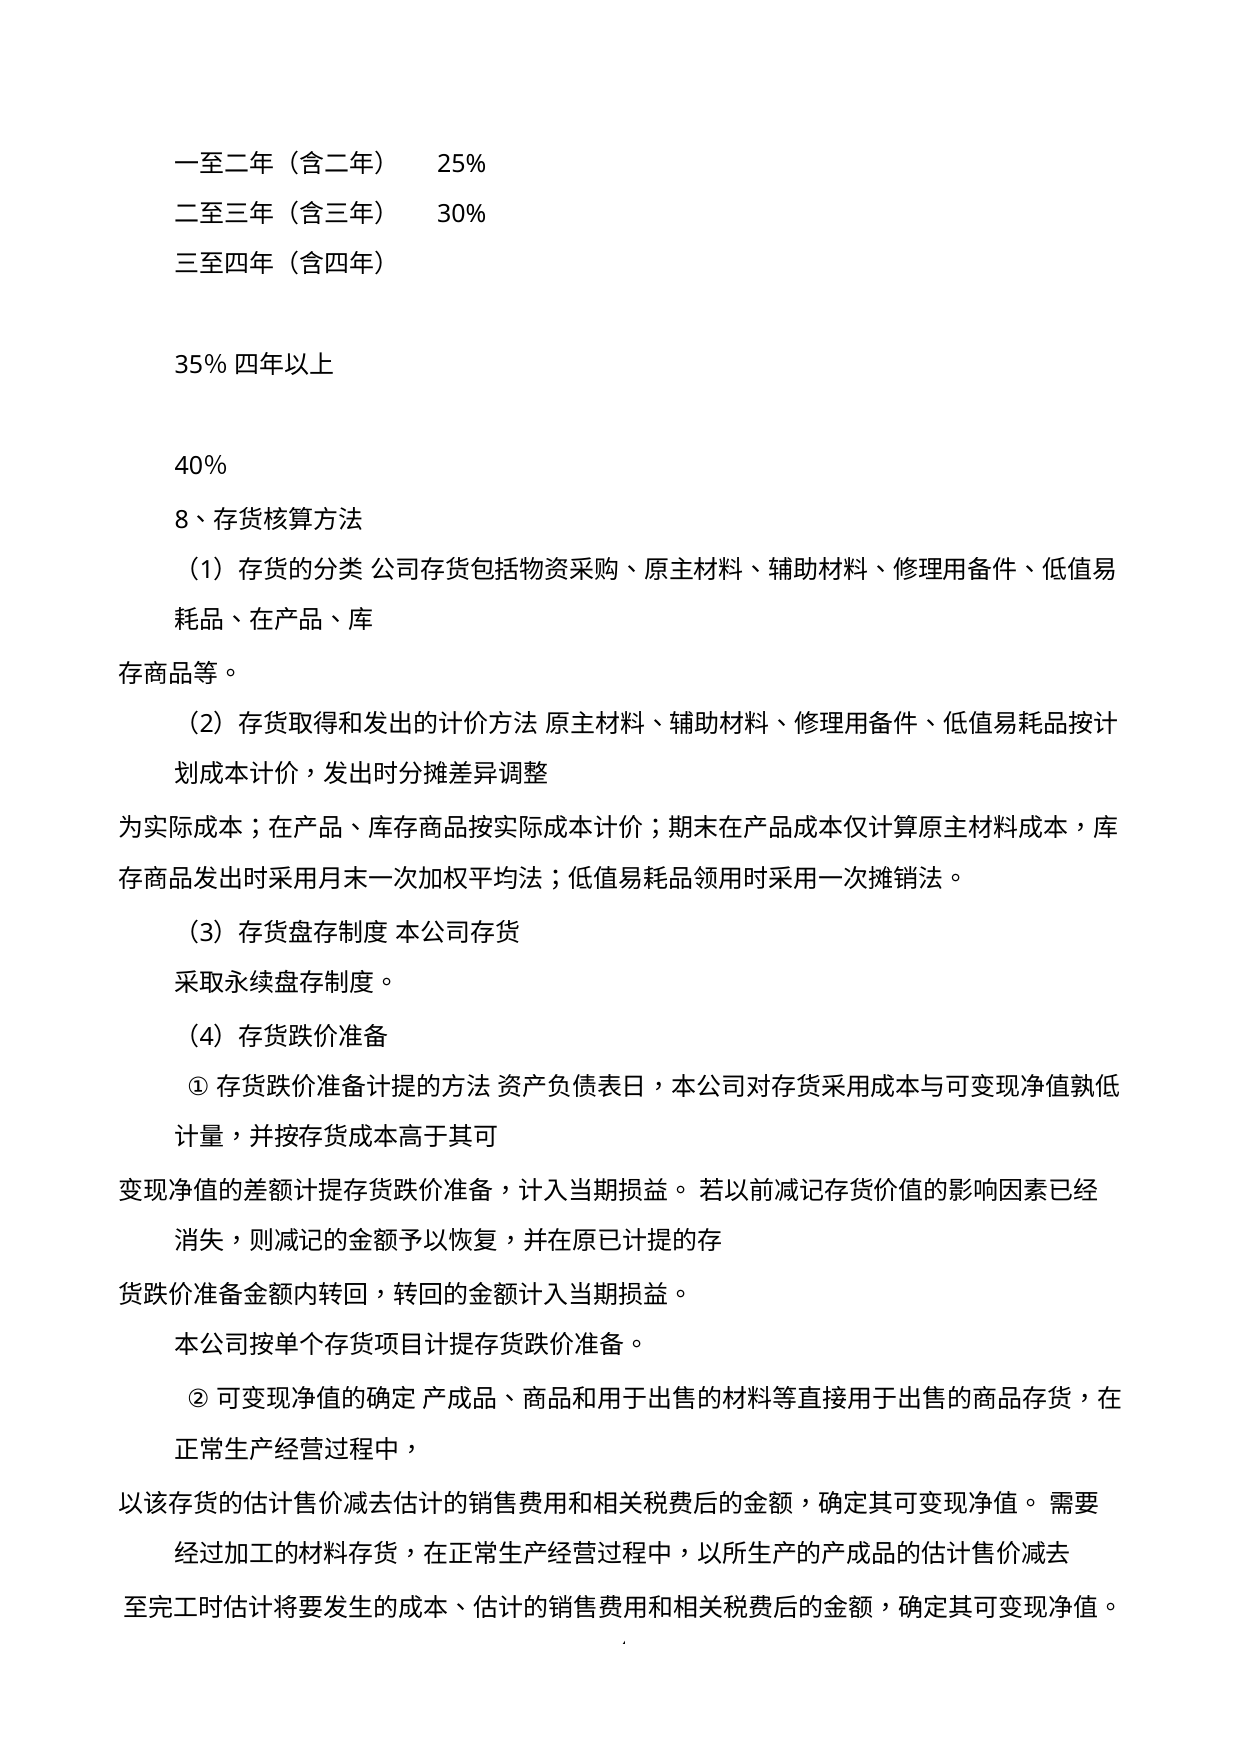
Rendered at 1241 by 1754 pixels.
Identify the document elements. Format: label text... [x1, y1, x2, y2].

text ① 存货跌价准备计提的方法 资产负债表日，本公司对存货采用成本与可变现净值孰低计量，并按存货成本高于其可 [174, 1068, 1123, 1153]
text 变现净值的差额计提存货跌价准备，计入当期损益。 若以前减记存货价值的影响因素已经消失，则减记的金额予以恢复，并在原已计提的存 [118, 1173, 1123, 1257]
text 存商品等。 [118, 656, 1127, 689]
text 二至三年（含三年） 30% 三至四年（含四年） 35％ 四年以上 40％ [174, 196, 487, 481]
text ② 可变现净值的确定 产成品、商品和用于出售的材料等直接用于出售的商品存货，在正常生产经营过程中， [174, 1381, 1127, 1466]
text （4）存货跌价准备 [174, 1018, 1127, 1052]
text 货跌价准备金额内转回，转回的金额计入当期损益。 本公司按单个存货项目计提存货跌价准备。 [118, 1277, 695, 1361]
text 以该存货的估计售价减去估计的销售费用和相关税费后的金额，确定其可变现净值。 需要经过加工的材料存货，在正常生产经营过程中，以所生产的产成品的估计售价减去 [118, 1485, 1123, 1570]
text 为实际成本；在产品、库存商品按实际成本计价；期末在产品成本仅计算原主材料成本，库 存商品发出时采用月末一次加权平均法；低值易耗品领用时采用一次摊销法。 [118, 810, 1127, 894]
text （1）存货的分类 公司存货包括物资采购、原主材料、辅助材料、修理用备件、低值易耗品、在产品、库 [174, 551, 1123, 636]
text 一至二年（含二年） 25% [174, 146, 1127, 180]
text 8、存货核算方法 [174, 501, 1127, 535]
text （2）存货取得和发出的计价方法 原主材料、辅助材料、修理用备件、低值易耗品按计划成本计价，发出时分摊差异调整 [174, 706, 1123, 790]
text （3）存货盘存制度 本公司存货采取永续盘存制度。 [174, 914, 527, 998]
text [106, 1590, 1123, 1624]
